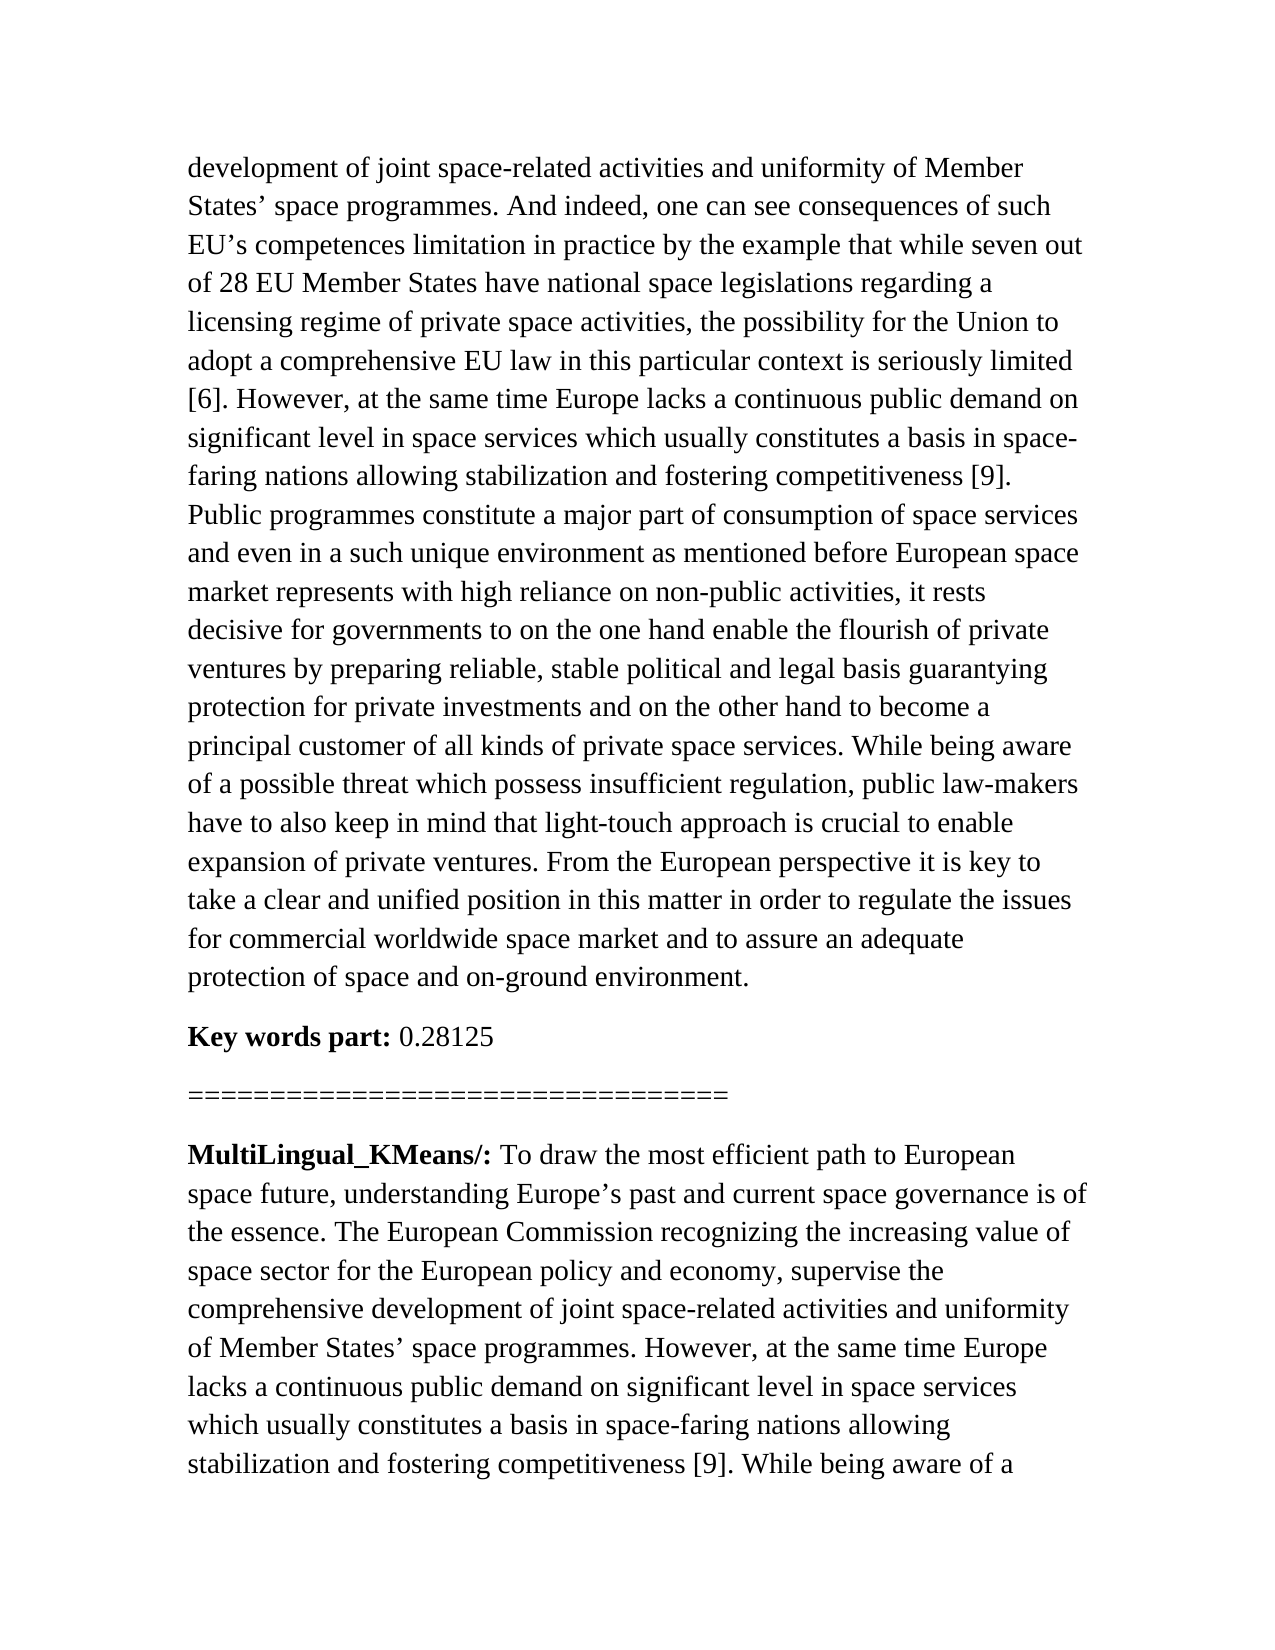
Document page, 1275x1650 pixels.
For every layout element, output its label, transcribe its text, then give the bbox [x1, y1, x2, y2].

text Key words part: 0.28125 [187, 1019, 1087, 1052]
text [187, 1137, 1087, 1479]
text ================================= [187, 1078, 1087, 1112]
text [187, 150, 1087, 993]
